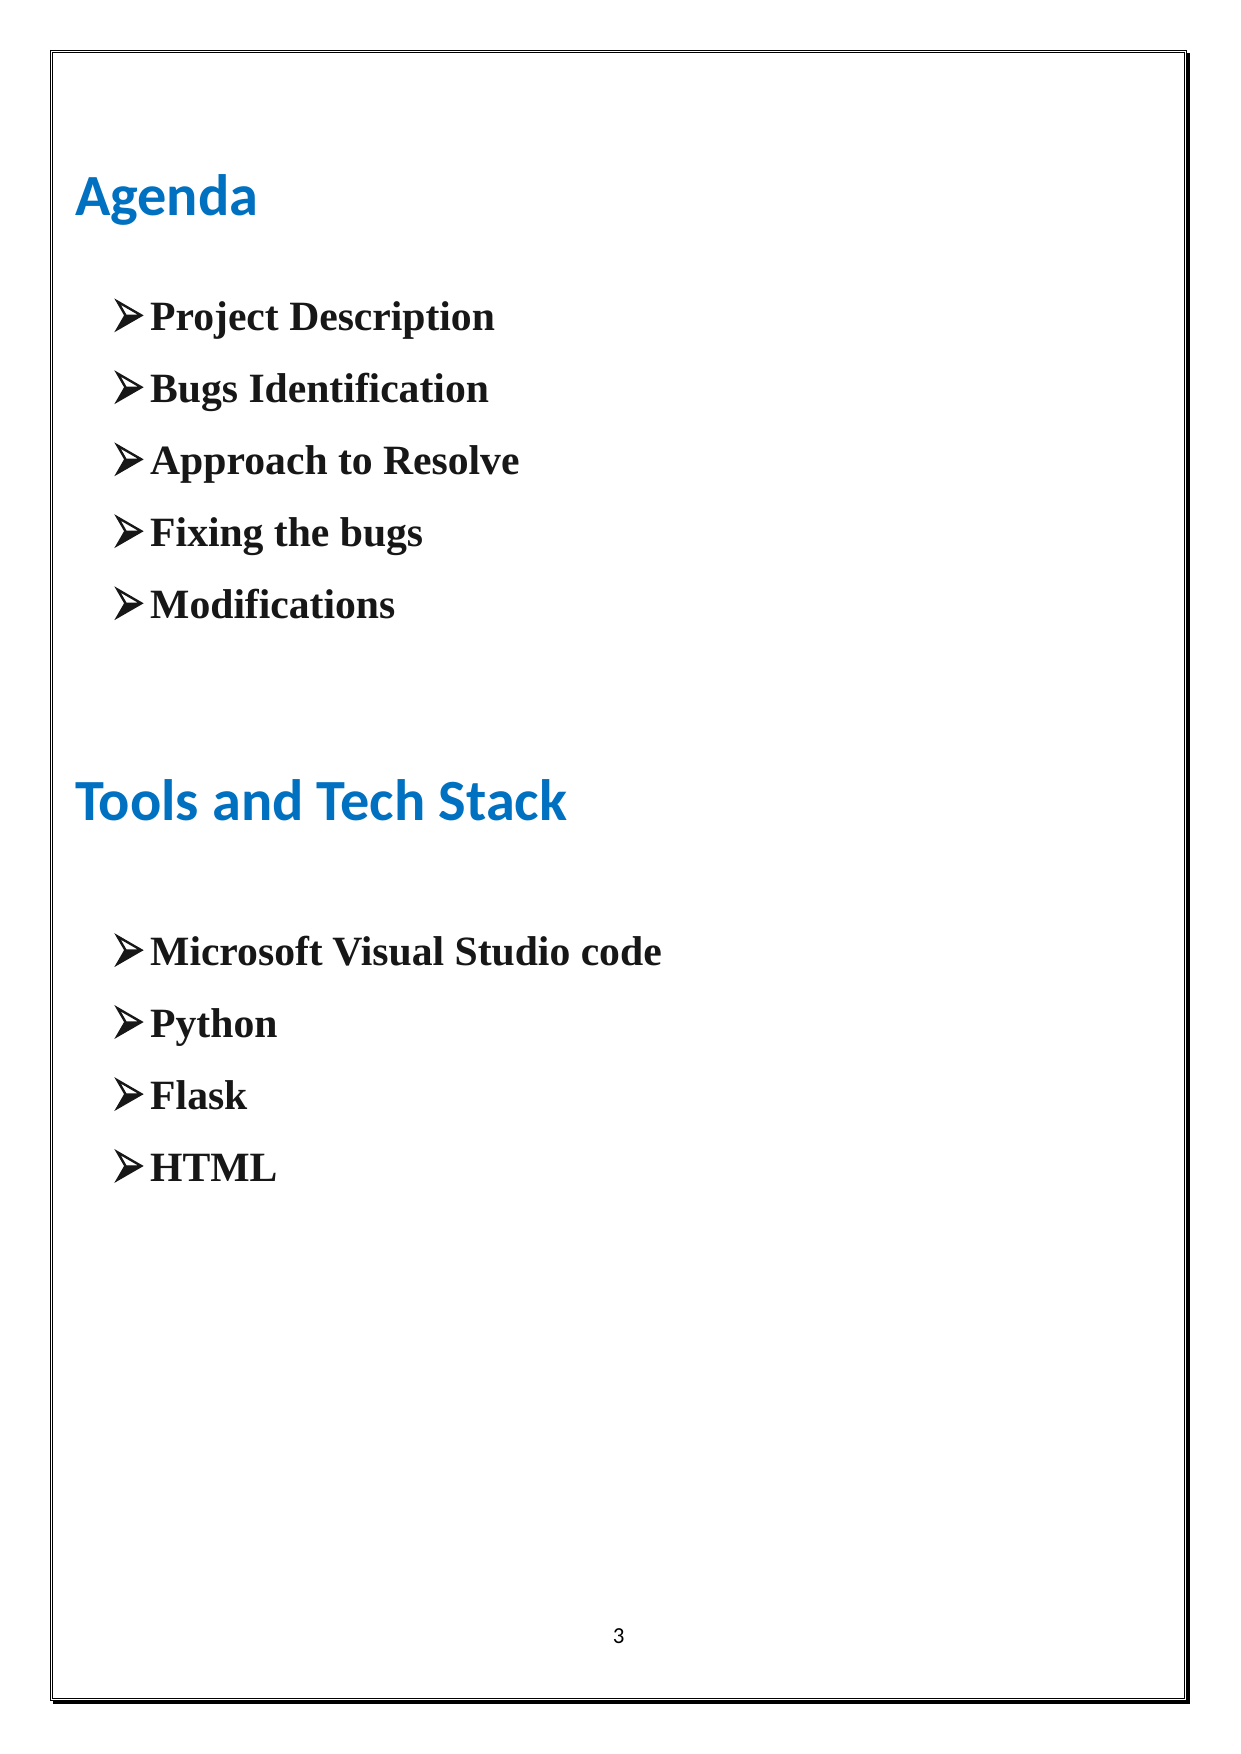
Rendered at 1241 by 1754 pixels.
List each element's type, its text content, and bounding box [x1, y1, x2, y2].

list Microsoft Visual Studio code [112, 926, 1162, 974]
text Tools and Tech Stack [75, 763, 1162, 834]
list Bugs Identification [112, 363, 1162, 411]
list Flask [112, 1070, 1162, 1118]
list HTML [112, 1142, 1162, 1190]
text Agenda [75, 159, 1162, 230]
list Python [112, 998, 1162, 1046]
list Approach to Resolve [112, 435, 1162, 483]
list Fixing the bugs [112, 507, 1162, 555]
list Modifications [112, 579, 1162, 627]
list Project Description [112, 291, 1162, 339]
